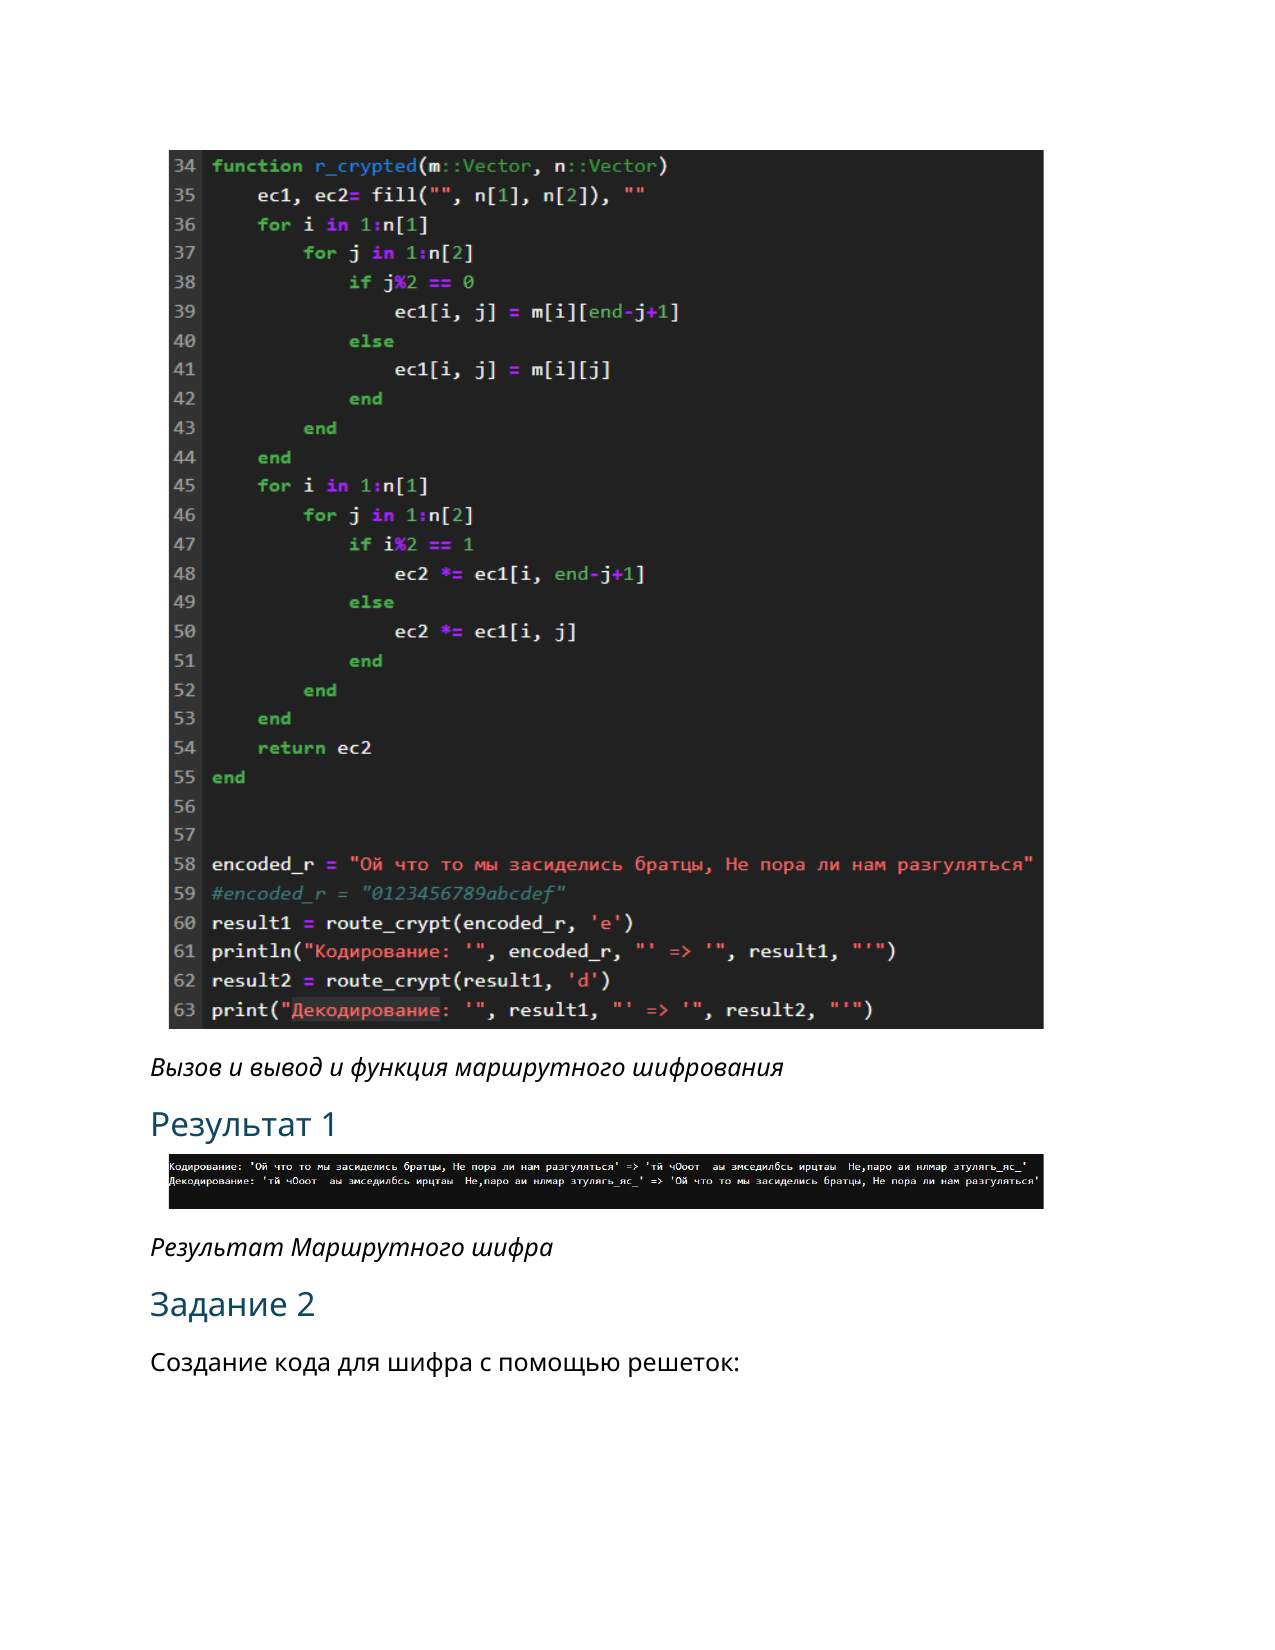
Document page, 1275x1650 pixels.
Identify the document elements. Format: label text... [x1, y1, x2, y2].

subtitle Задание 2 [150, 1280, 1125, 1326]
text Создание кода для шифра с помощью решеток: [150, 1344, 1125, 1378]
text Результат Маршрутного шифра [150, 1229, 1125, 1264]
picture [168, 1154, 1044, 1209]
subtitle Результат 1 [150, 1100, 1125, 1146]
text Вызов и вывод и функция маршрутного шифрования [150, 1050, 1125, 1084]
picture [168, 150, 1044, 1029]
